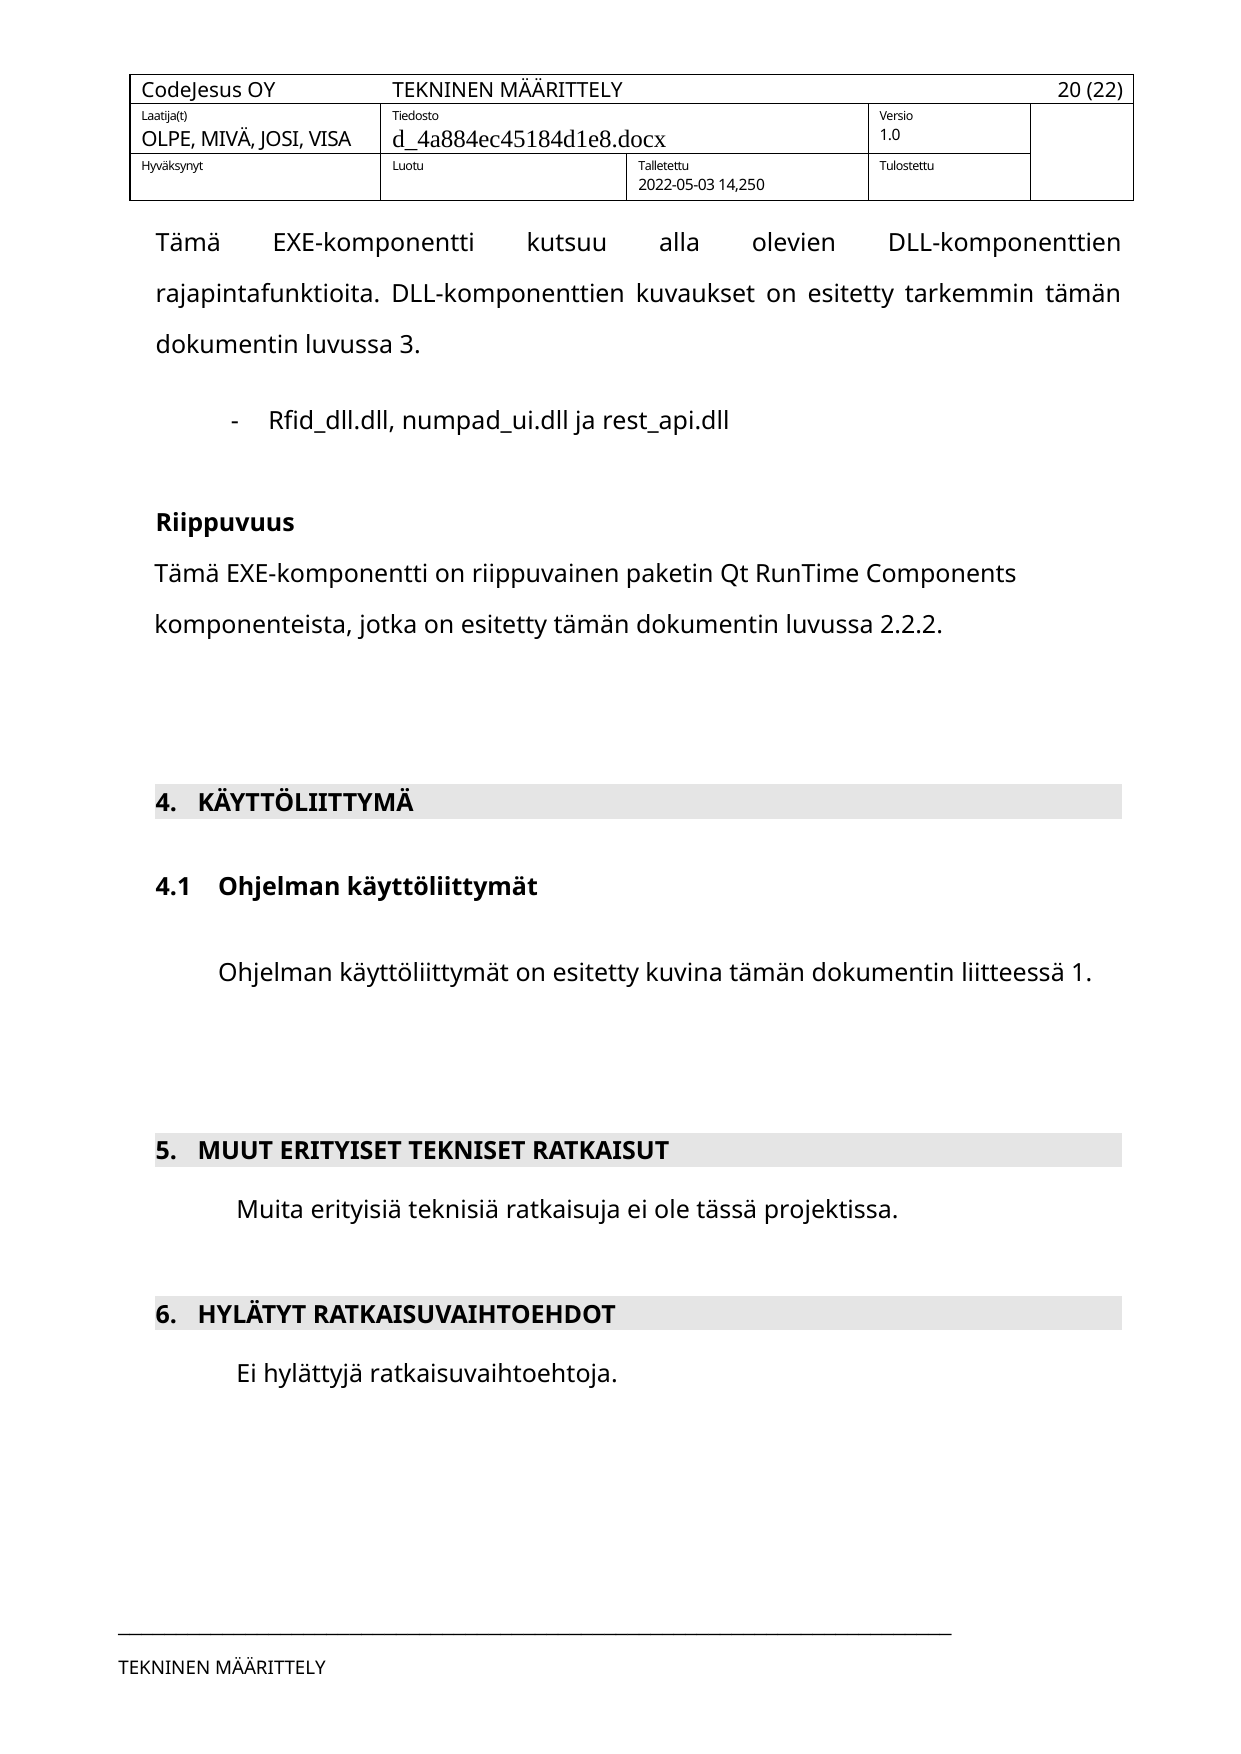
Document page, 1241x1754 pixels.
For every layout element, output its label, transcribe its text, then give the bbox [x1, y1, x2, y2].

text Muita erityisiä teknisiä ratkaisuja ei ole tässä projektissa. [236, 1192, 1122, 1226]
subtitle KÄYTTÖLIITTYMÄ [155, 784, 1122, 819]
text Tämä EXE-komponentti on riippuvainen paketin Qt RunTime Components komponenteista, jotka on esitetty tämän dokumentin luvussa 2.2.2. [154, 555, 1122, 641]
text Ei hylättyjä ratkaisuvaihtoehtoja. [236, 1355, 1122, 1389]
text Riippuvuus [118, 504, 1122, 538]
subtitle HYLÄTYT RATKAISUVAIHTOEHDOT [155, 1296, 1122, 1330]
subtitle Ohjelman käyttöliittymät [155, 869, 1122, 903]
subtitle MUUT ERITYISET TEKNISET RATKAISUT [155, 1133, 1122, 1167]
text Tämä EXE-komponentti kutsuu alla olevien DLL-komponenttien rajapintafunktioita. DLL-komponenttien kuvaukset on esitetty tarkemmin tämän dokumentin luvussa 3. [155, 225, 1122, 361]
text Ohjelman käyttöliittymät on esitetty kuvina tämän dokumentin liitteessä 1. [218, 955, 1122, 989]
list Rfid_dll.dll, numpad_ui.dll ja rest_api.dll [231, 402, 1122, 436]
